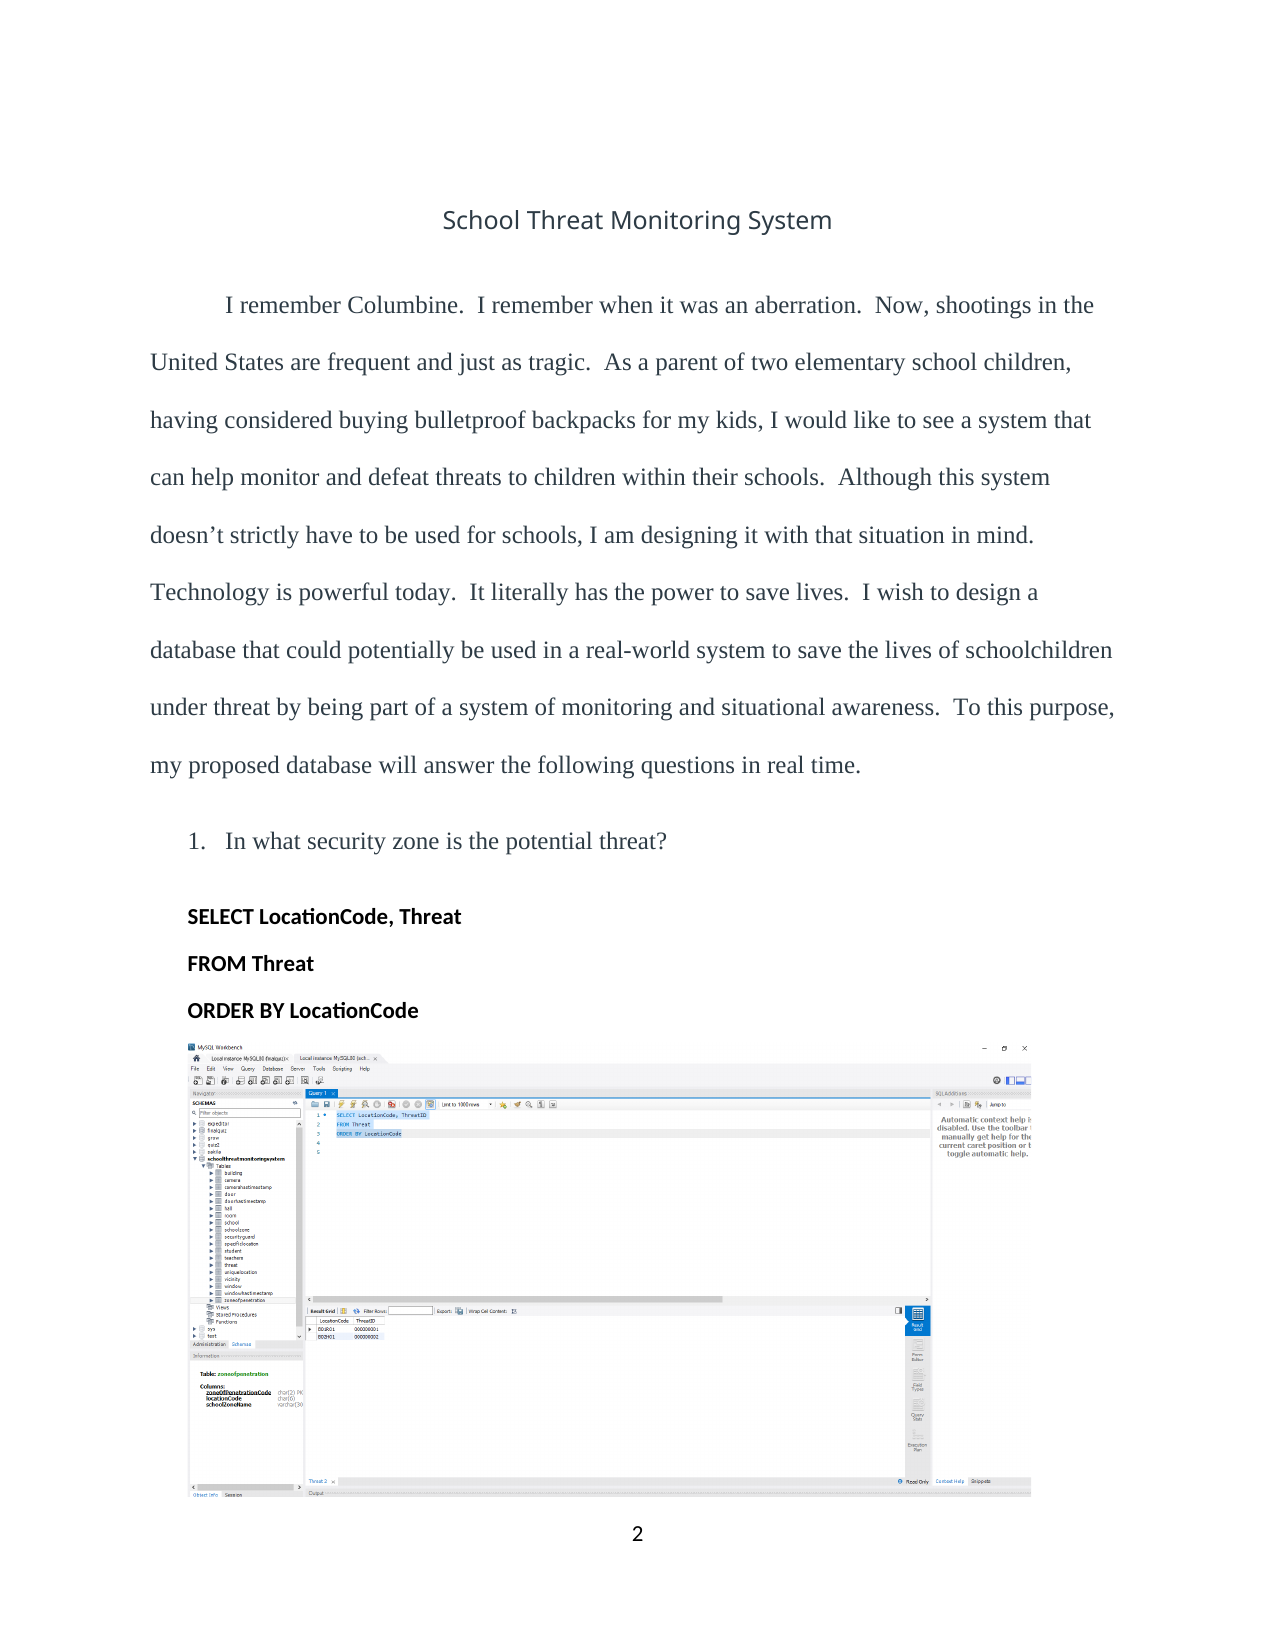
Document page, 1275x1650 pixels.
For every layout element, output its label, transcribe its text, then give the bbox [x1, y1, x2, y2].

text ORDER BY LocationCode [187, 996, 1125, 1024]
text School Threat Monitoring System [150, 203, 1125, 237]
text FROM Threat [187, 949, 1125, 977]
text SELECT LocationCode, Threat [187, 902, 1125, 930]
picture [187, 1042, 1032, 1497]
text I remember Columbine. I remember when it was an aberration. Now, shootings in the United States are frequent and just as tragic. As a parent of two elementary school children, having considered buying bulletproof backpacks for my kids, I would like to see a system that can help monitor and defeat threats to children within their schools. Although this system doesn’t strictly have to be used for schools, I am designing it with that situation in mind. Technology is powerful today. It literally has the power to save lives. I wish to design a database that could potentially be used in a real-world system to save the lives of schoolchildren under threat by being part of a system of monitoring and situational awareness. To this purpose, my proposed database will answer the following questions in real time. [150, 290, 1125, 778]
list In what security zone is the potential threat? [187, 826, 1125, 855]
